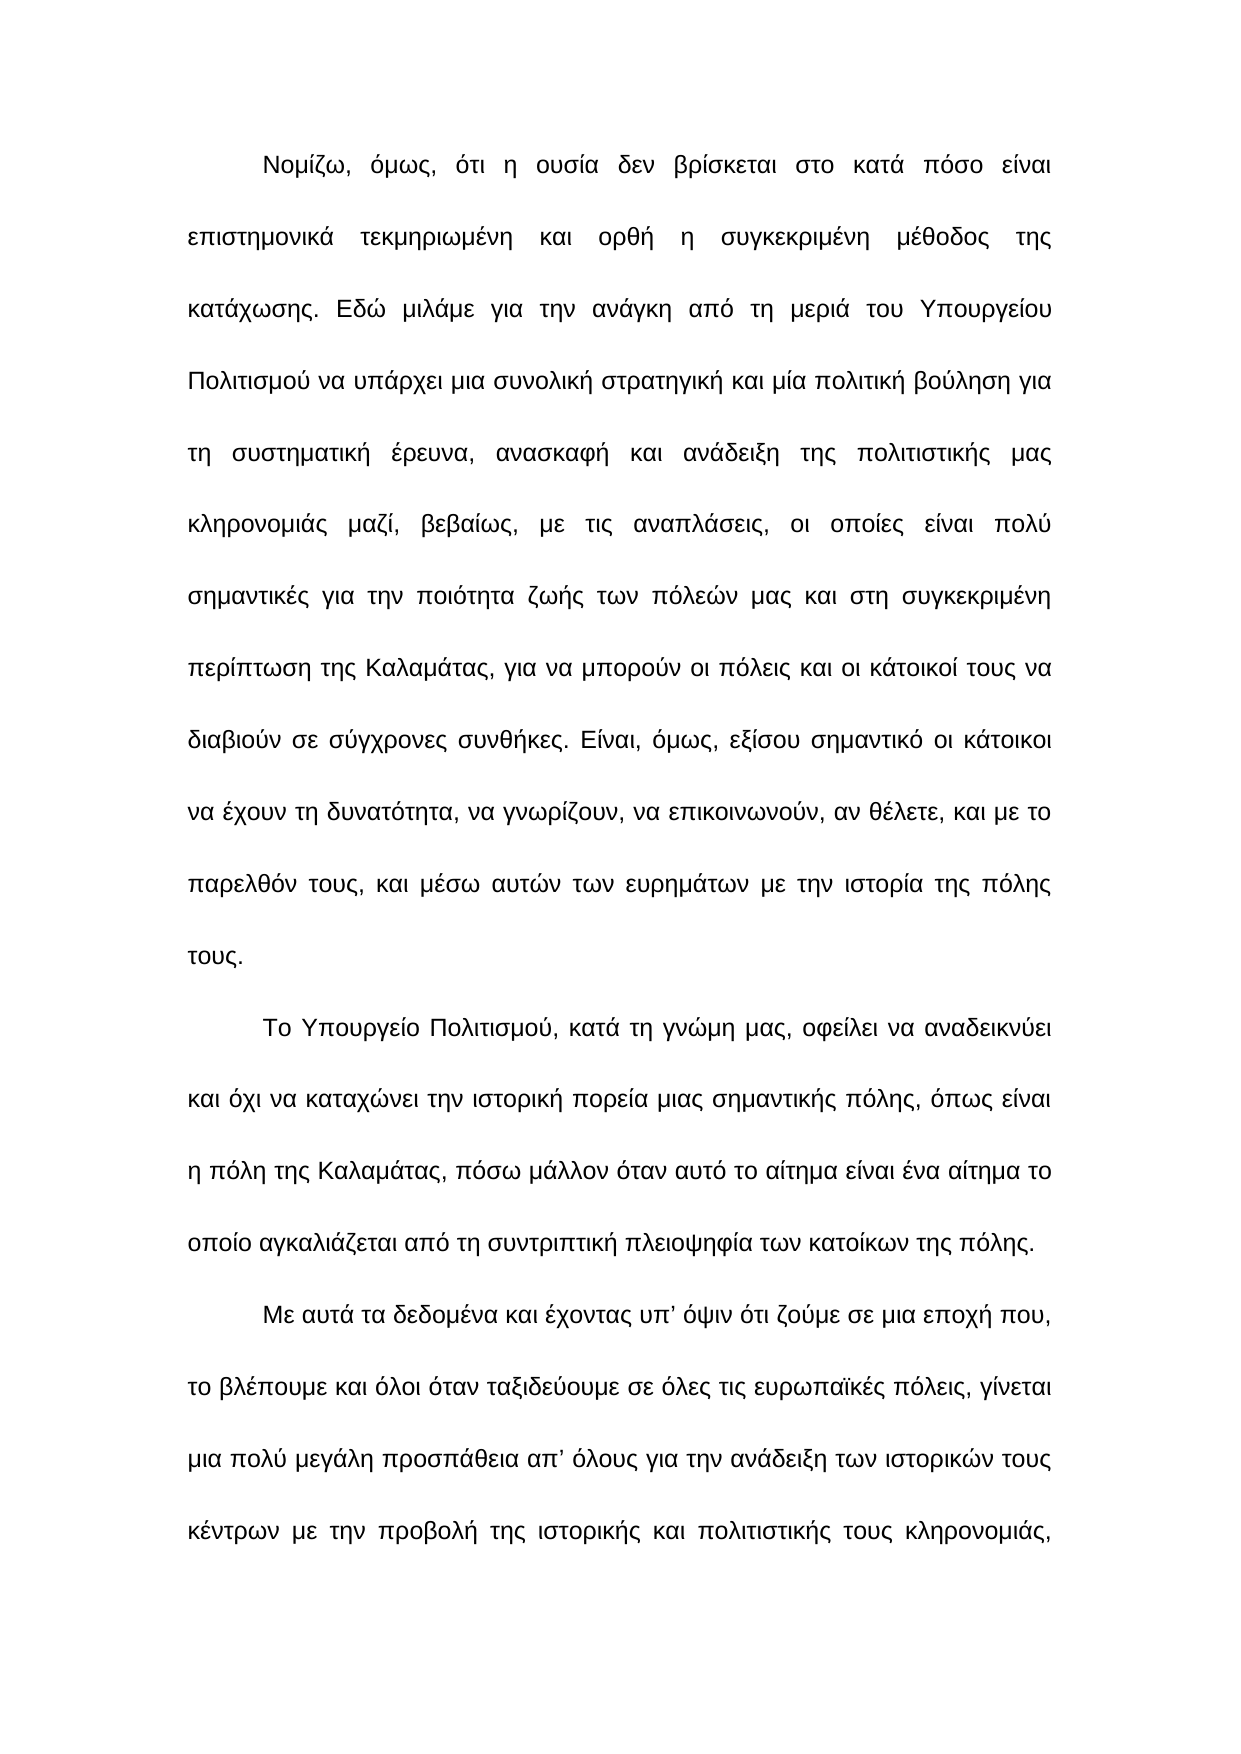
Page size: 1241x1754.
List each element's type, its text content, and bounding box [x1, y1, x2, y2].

text Νομίζω, όμως, ότι η ουσία δεν βρίσκεται στο κατά πόσο είναι επιστημονικά τεκμηριωμένη και ορθή η συγκεκριμένη μέθοδος της κατάχωσης. Εδώ μιλάμε για την ανάγκη από τη μεριά του Υπουργείου Πολιτισμού να υπάρχει μια συνολική στρατηγική και μία πολιτική βούληση για τη συστηματική έρευνα, ανασκαφή και ανάδειξη της πολιτιστικής μας κληρονομιάς μαζί, βεβαίως, με τις αναπλάσεις, οι οποίες είναι πολύ σημαντικές για την ποιότητα ζωής των πόλεών μας και στη συγκεκριμένη περίπτωση της Καλαμάτας, για να μπορούν οι πόλεις και οι κάτοικοί τους να διαβιούν σε σύγχρονες συνθήκες. Είναι, όμως, εξίσου σημαντικό οι κάτοικοι να έχουν τη δυνατότητα, να γνωρίζουν, να επικοινωνούν, αν θέλετε, και με το παρελθόν τους, και μέσω αυτών των ευρημάτων με την ιστορία της πόλης τους. [187, 150, 1053, 969]
text Το Υπουργείο Πολιτισμού, κατά τη γνώμη μας, οφείλει να αναδεικνύει και όχι να καταχώνει την ιστορική πορεία μιας σημαντικής πόλης, όπως είναι η πόλη της Καλαμάτας, πόσω μάλλον όταν αυτό το αίτημα είναι ένα αίτημα το οποίο αγκαλιάζεται από τη συντριπτική πλειοψηφία των κατοίκων της πόλης. [187, 1012, 1053, 1257]
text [187, 1300, 1053, 1544]
